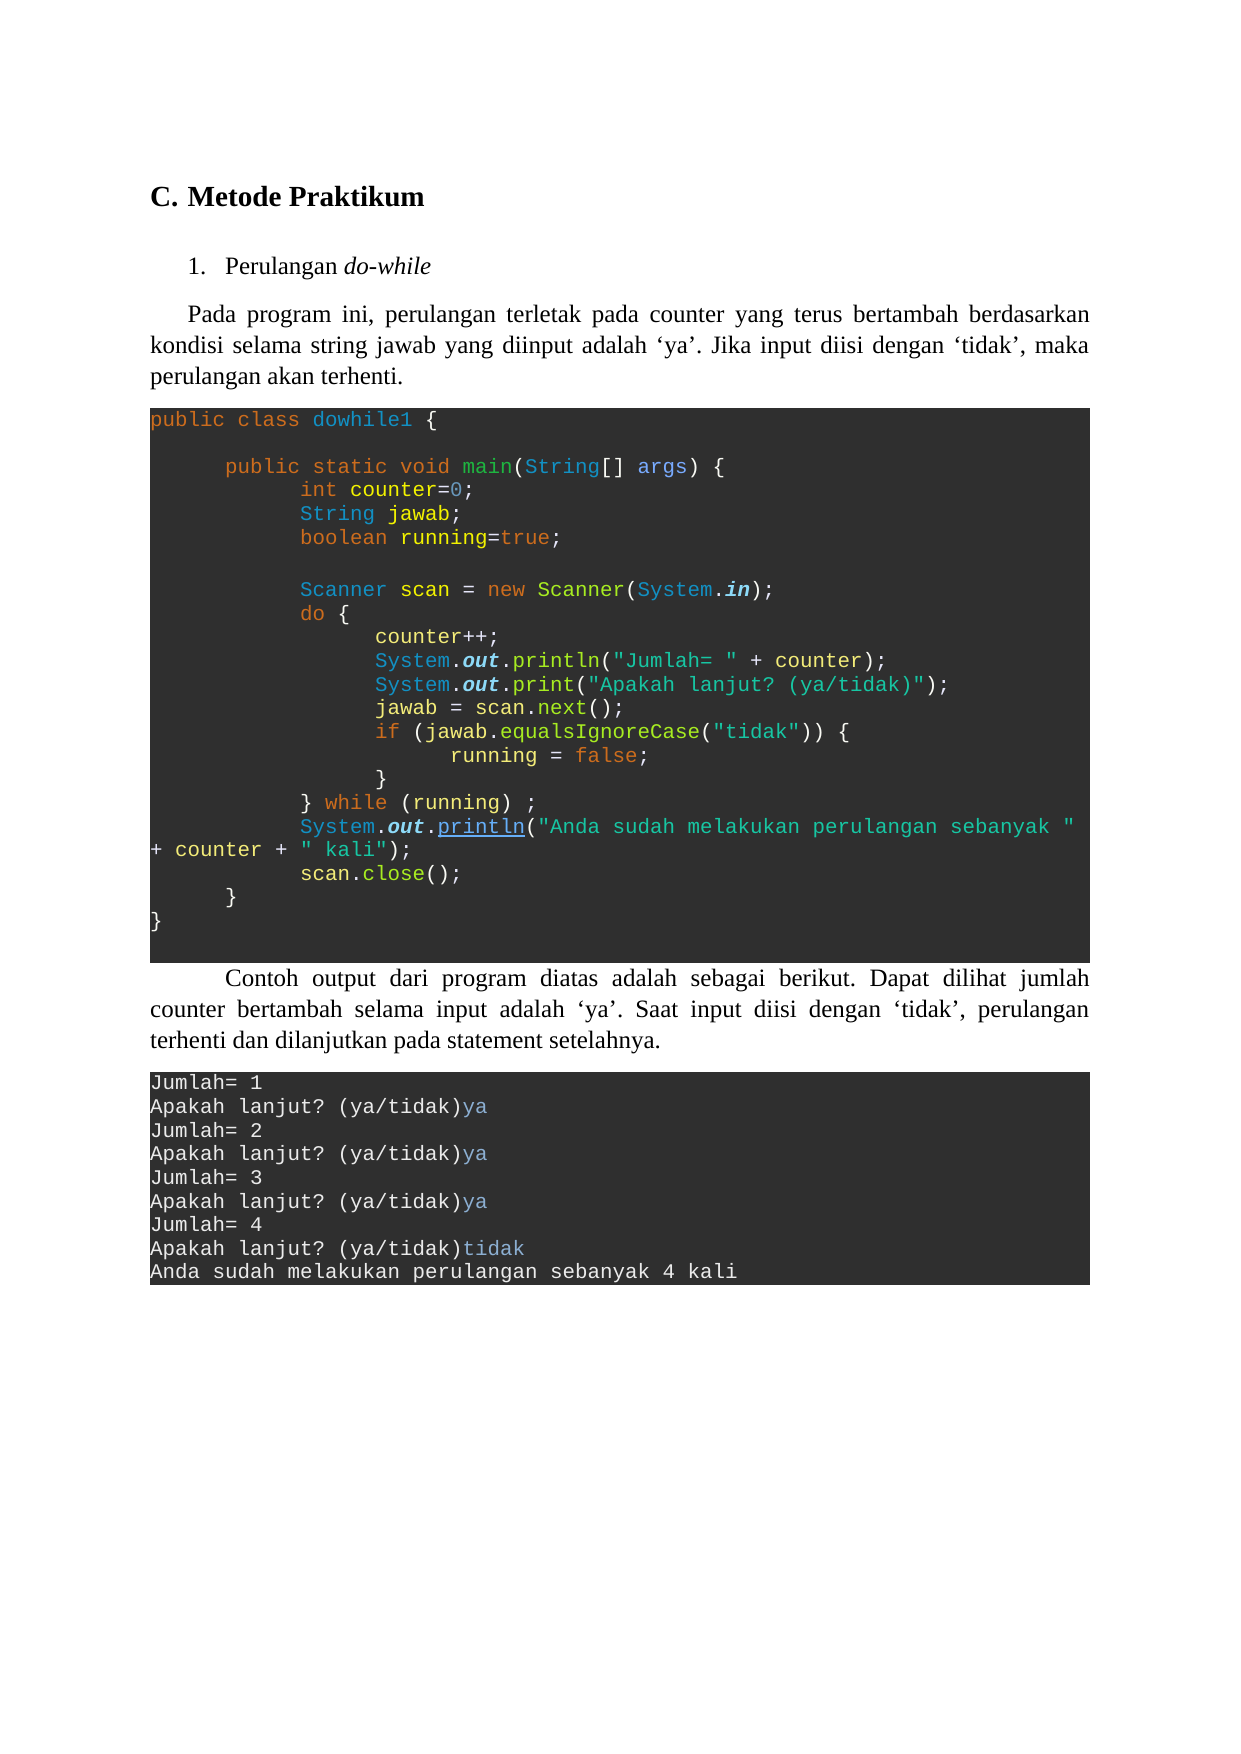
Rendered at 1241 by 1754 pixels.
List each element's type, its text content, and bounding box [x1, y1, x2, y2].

text Jumlah= 2 [150, 1120, 1090, 1143]
text Apakah lanjut? (ya/tidak)ya [150, 1143, 1090, 1167]
text } while (running) ; [150, 792, 1090, 816]
text Pada program ini, perulangan terletak pada counter yang terus bertambah berdasarkan kondisi selama string jawab yang diinput adalah ‘ya’. Jika input diisi dengan ‘tidak’, maka perulangan akan terhenti. [150, 299, 1090, 389]
text boolean running=true; [150, 527, 1090, 550]
text counter++; [150, 626, 1090, 650]
text Jumlah= 4 [150, 1214, 1090, 1238]
text Jumlah= 1 [150, 1072, 1090, 1096]
text System.out.println("Jumlah= " + counter); [150, 650, 1090, 674]
text Contoh output dari program diatas adalah sebagai berikut. Dapat dilihat jumlah counter bertambah selama input adalah ‘ya’. Saat input diisi dengan ‘tidak’, perulangan terhenti dan dilanjutkan pada statement setelahnya. [150, 963, 1090, 1053]
text public static void main(String[] args) { [150, 456, 1090, 479]
text Apakah lanjut? (ya/tidak)ya [150, 1096, 1090, 1120]
text } [150, 887, 1090, 910]
text Scanner scan = new Scanner(System.in); [150, 579, 1090, 603]
text System.out.println("Anda sudah melakukan perulangan sebanyak " + counter + " kali"); [150, 816, 1090, 863]
list Perulangan do-while [187, 251, 1090, 280]
text Apakah lanjut? (ya/tidak)tidak [150, 1238, 1090, 1262]
text int counter=0; [150, 479, 1090, 503]
text public class dowhile1 { [150, 408, 1090, 432]
list Metode Praktikum [150, 179, 1090, 212]
text do { [150, 603, 1090, 626]
text Jumlah= 3 [150, 1167, 1090, 1191]
text } [150, 768, 1090, 792]
text running = false; [150, 745, 1090, 768]
text scan.close(); [150, 863, 1090, 887]
text Anda sudah melakukan perulangan sebanyak 4 kali [150, 1262, 1090, 1285]
text Apakah lanjut? (ya/tidak)ya [150, 1191, 1090, 1214]
text } [150, 910, 1090, 934]
text System.out.print("Apakah lanjut? (ya/tidak)"); [150, 674, 1090, 697]
text jawab = scan.next(); [150, 697, 1090, 721]
text String jawab; [150, 503, 1090, 527]
text if (jawab.equalsIgnoreCase("tidak")) { [150, 721, 1090, 745]
